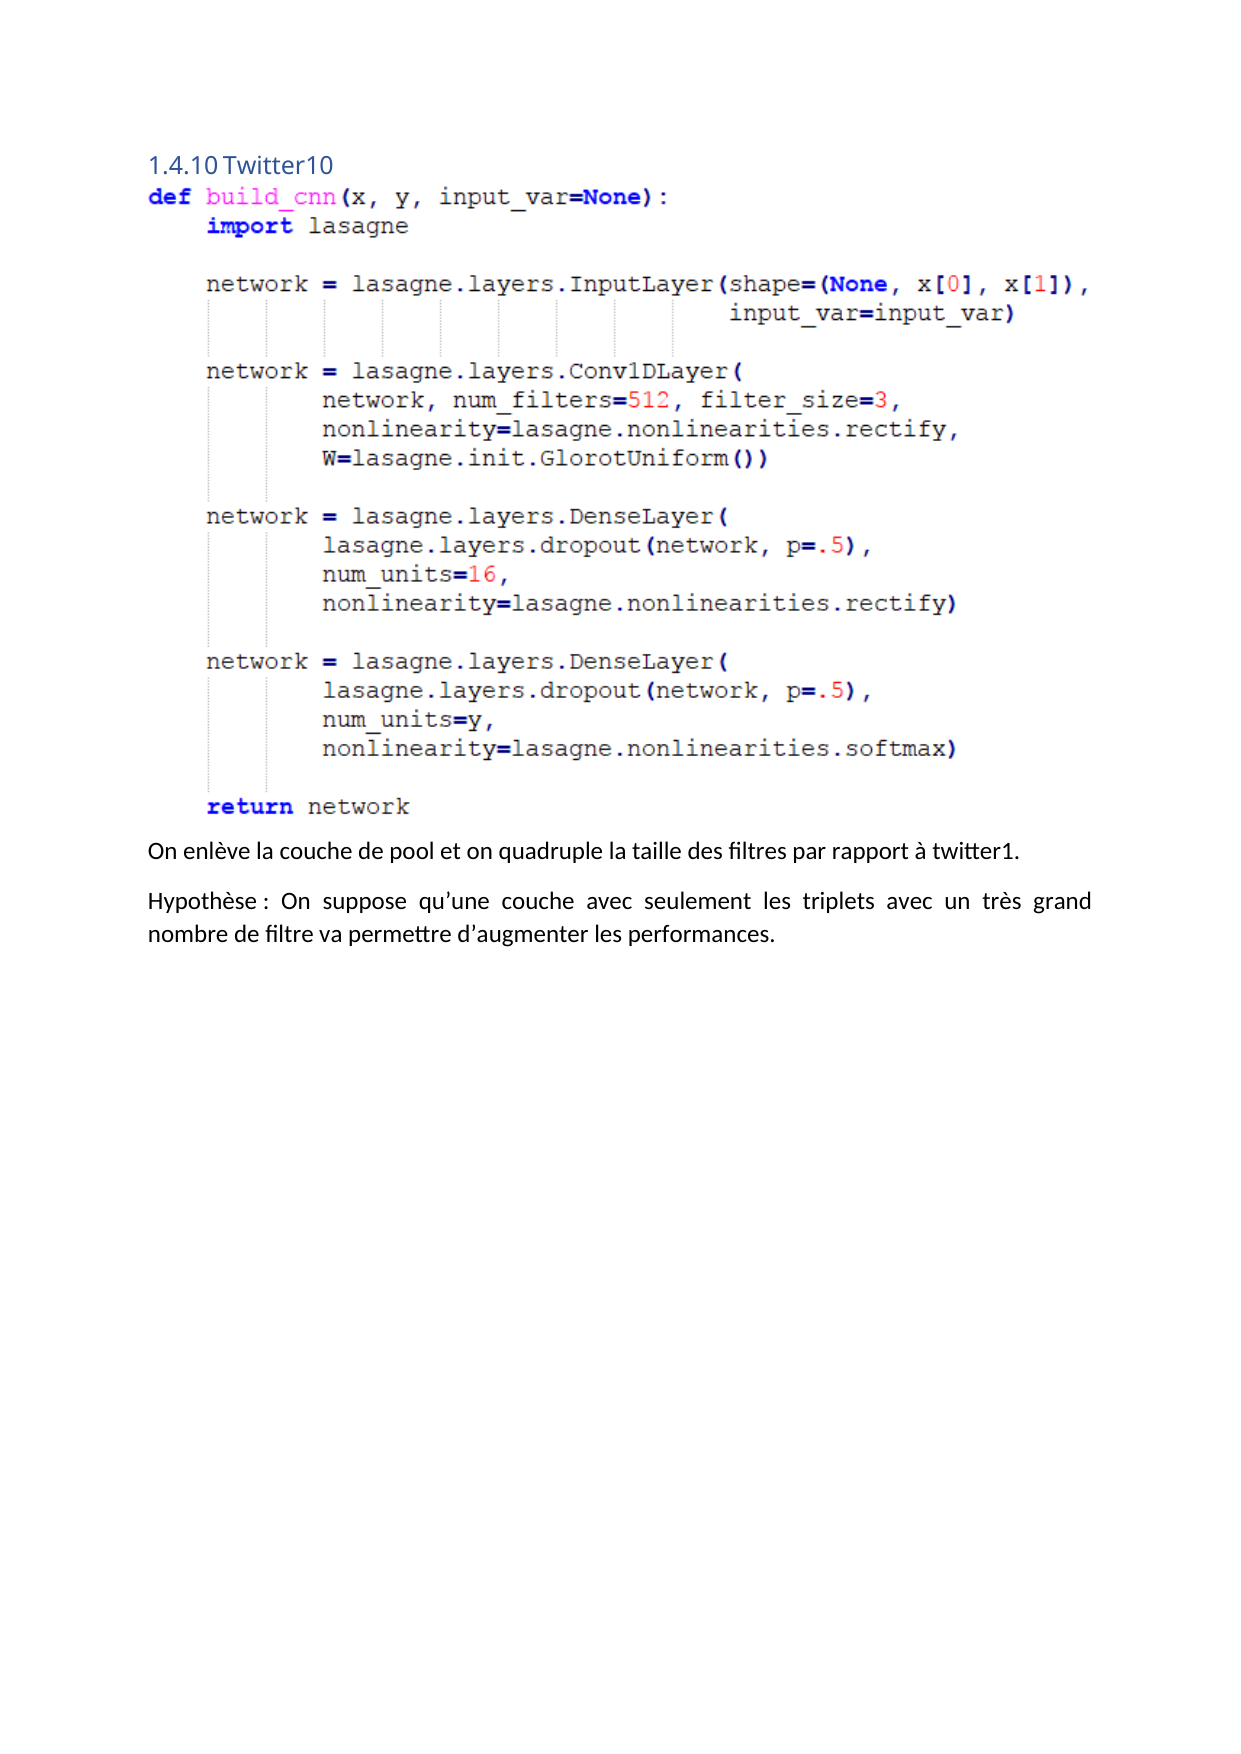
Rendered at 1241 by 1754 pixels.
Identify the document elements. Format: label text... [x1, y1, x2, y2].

picture [147, 184, 1093, 817]
text On enlève la couche de pool et on quadruple la taille des filtres par rapport à twitter1. [148, 835, 1093, 866]
text Hypothèse : On suppose qu’une couche avec seulement les triplets avec un très grand nombre de filtre va permettre d’augmenter les performances. [148, 885, 1093, 948]
subtitle Twitter10 [148, 148, 1093, 182]
